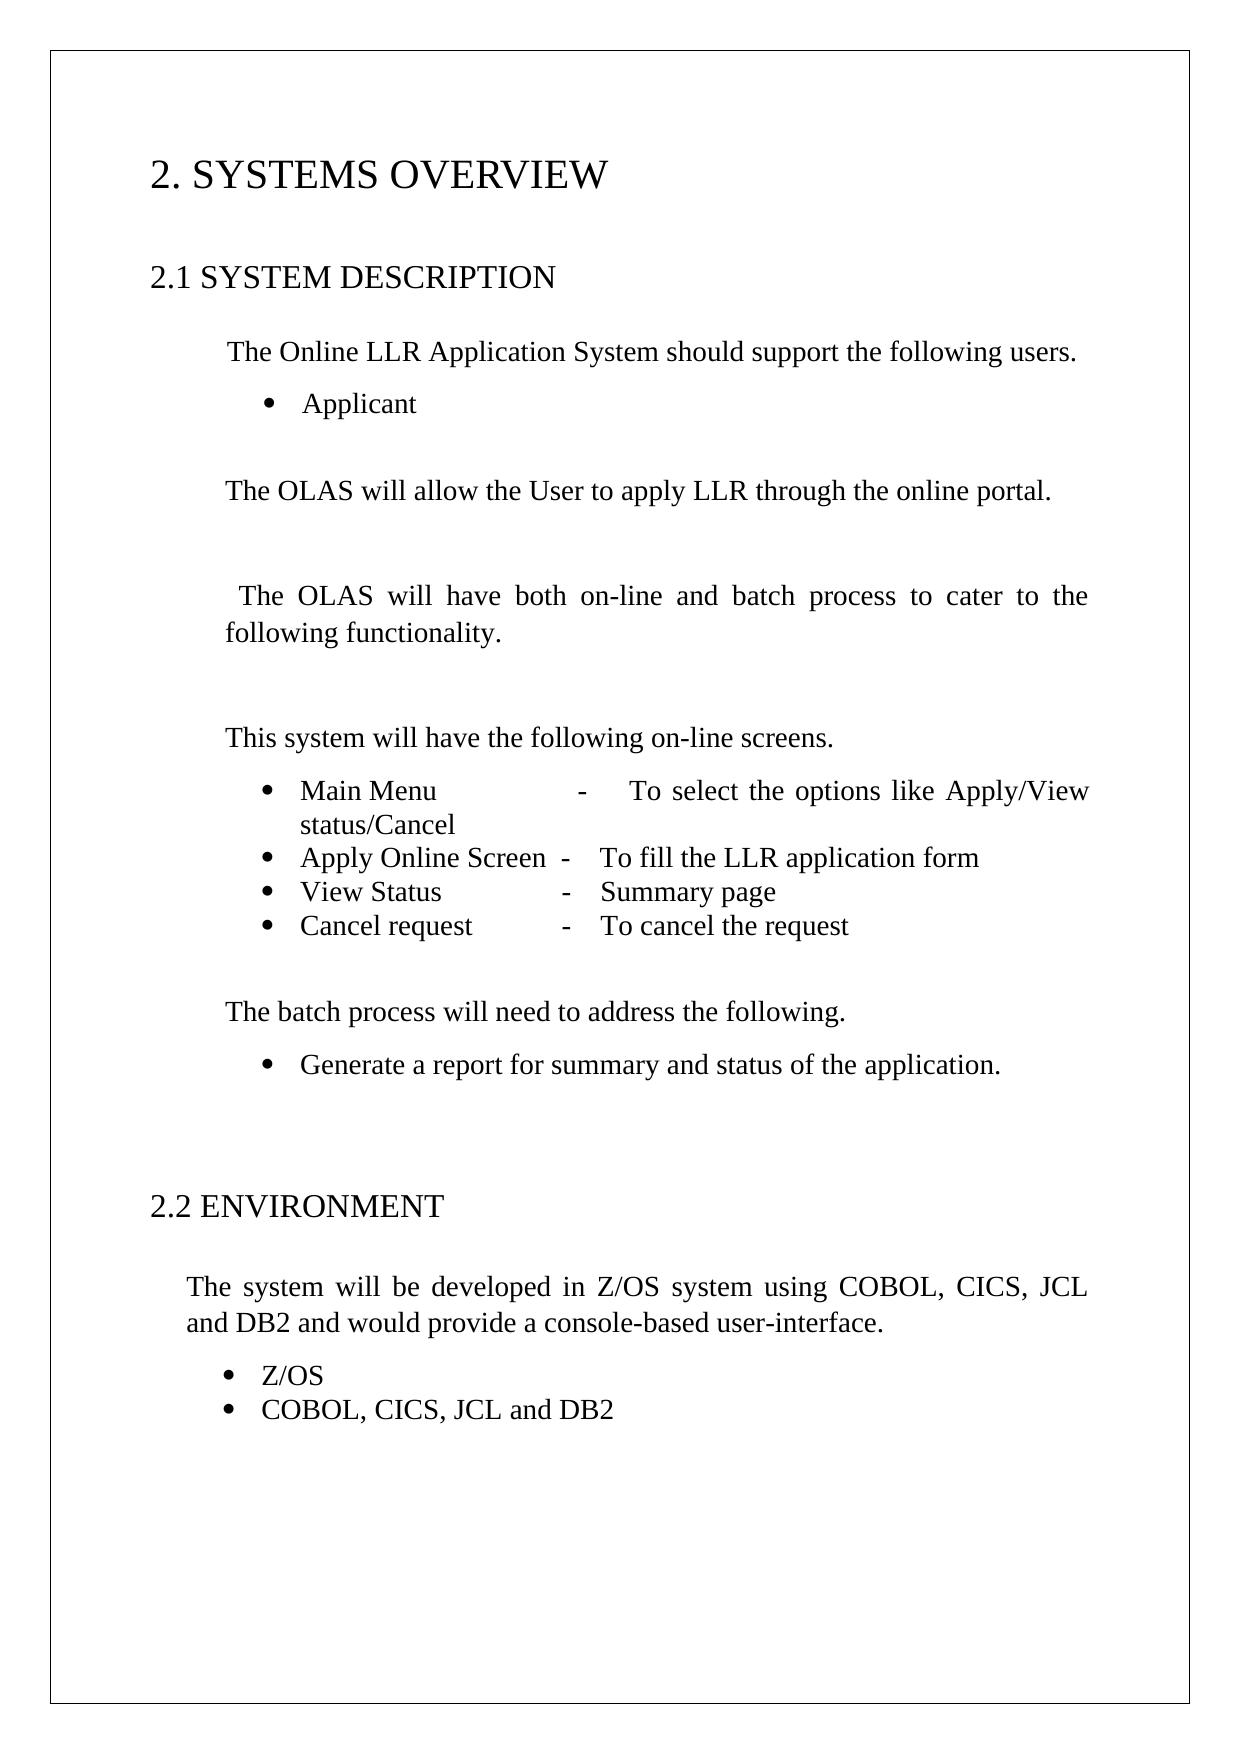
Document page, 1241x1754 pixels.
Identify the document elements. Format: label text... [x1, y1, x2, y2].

list Generate a report for summary and status of the application. [262, 1047, 1090, 1081]
text The batch process will need to address the following. [150, 994, 1090, 1028]
list View Status - Summary page [262, 874, 1090, 908]
text 2.1 SYSTEM DESCRIPTION [150, 257, 1090, 295]
subtitle 2. SYSTEMS OVERVIEW [150, 150, 1090, 198]
list COBOL, CICS, JCL and DB2 [223, 1392, 1090, 1426]
text 2.2 ENVIRONMENT [150, 1186, 1090, 1224]
text The Online LLR Application System should support the following users. [227, 334, 1090, 367]
list Main Menu - To select the options like Apply/View status/Cancel [262, 773, 1090, 840]
text The system will be developed in Z/OS system using COBOL, CICS, JCL and DB2 and would provide a console-based user-interface. [186, 1269, 1090, 1339]
text The OLAS will allow the User to apply LLR through the online portal. [225, 473, 1090, 506]
list Apply Online Screen - To fill the LLR application form [262, 840, 1090, 874]
text The OLAS will have both on-line and batch process to cater to the following functionality. [225, 578, 1090, 648]
list Z/OS [223, 1358, 1090, 1392]
list Cancel request - To cancel the request [262, 908, 1090, 941]
list Applicant [264, 386, 1090, 420]
text This system will have the following on-line screens. [225, 720, 1090, 754]
